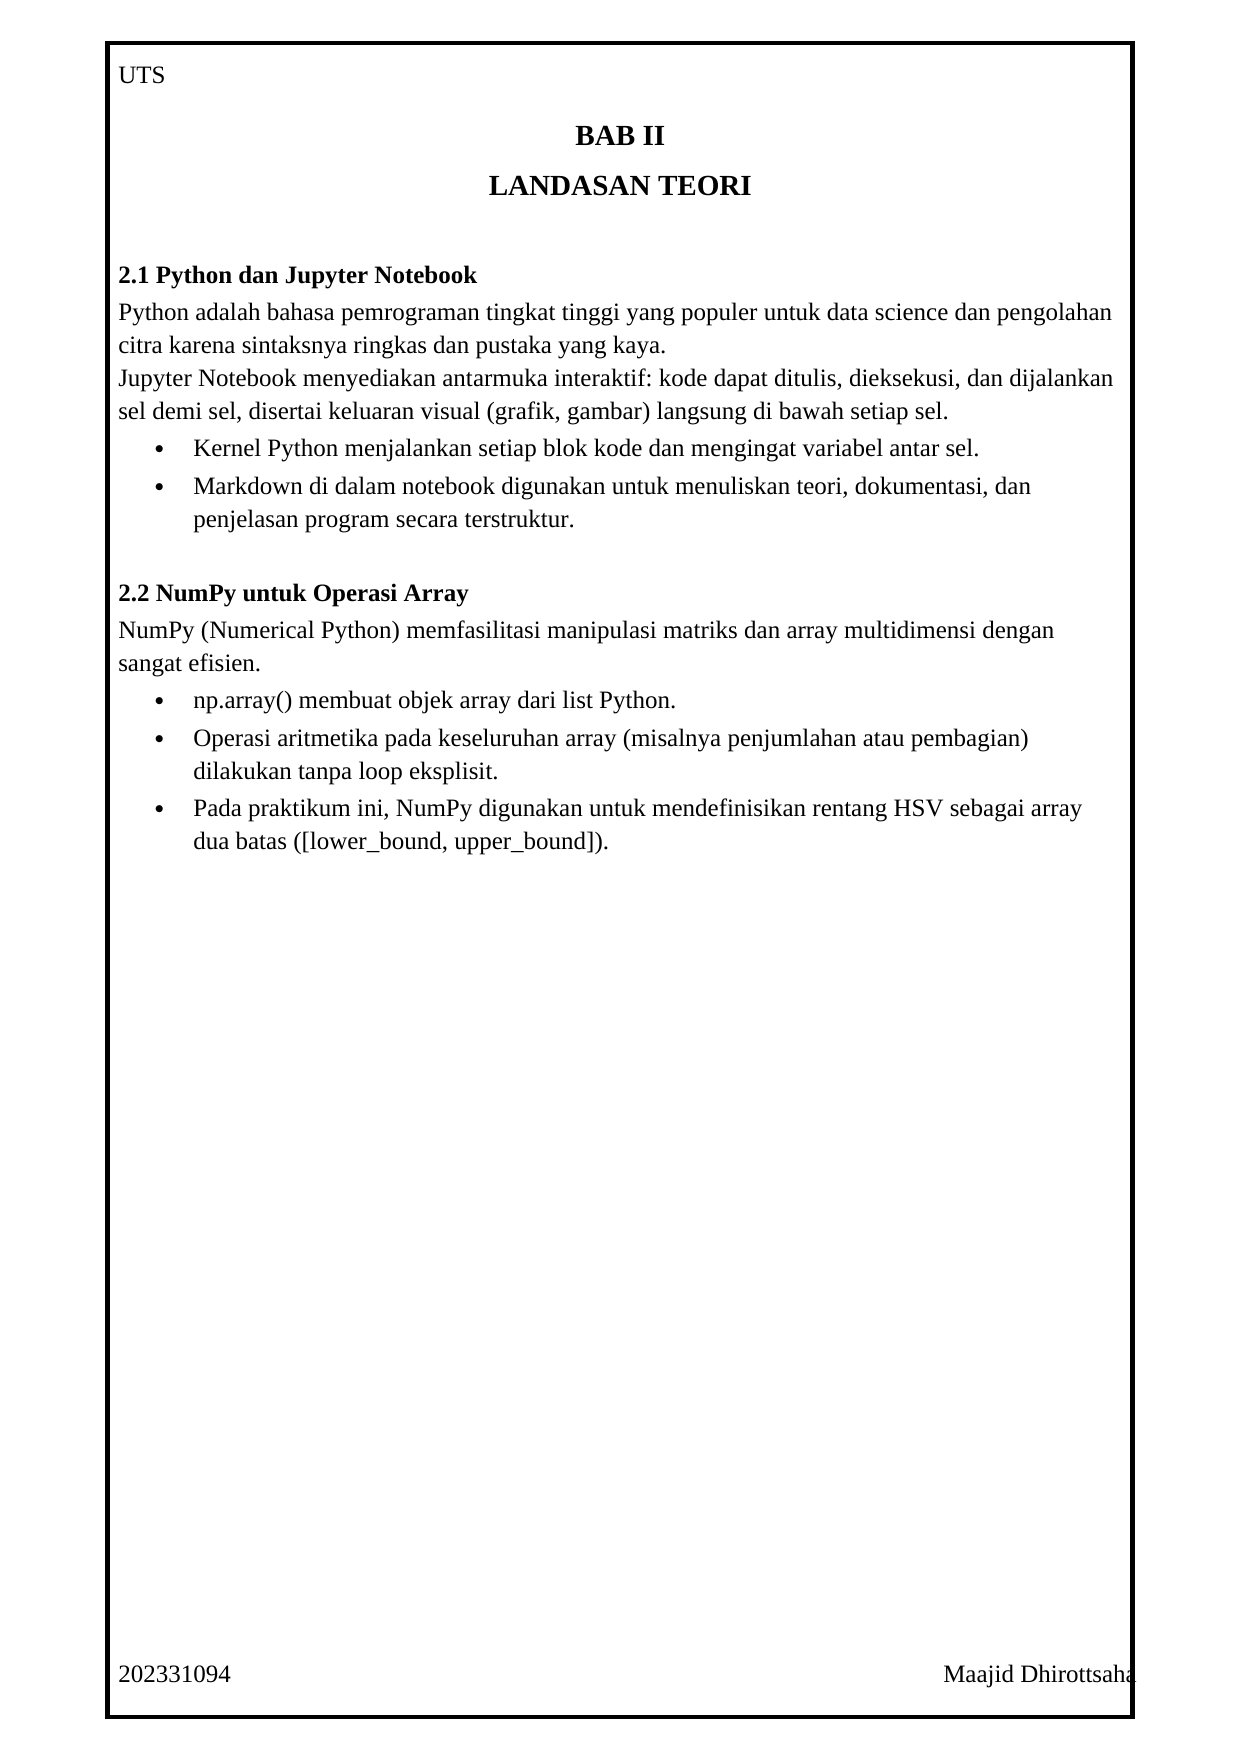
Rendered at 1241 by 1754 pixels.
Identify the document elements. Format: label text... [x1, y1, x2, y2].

subtitle NumPy (Numerical Python) memfasilitasi manipulasi matriks dan array multidimensi dengan sangat efisien. [118, 615, 1122, 677]
subtitle 2.1 Python dan Jupyter Notebook [118, 260, 1122, 289]
subtitle Pada praktikum ini, NumPy digunakan untuk mendefinisikan rentang HSV sebagai array dua batas ([lower_bound, upper_bound]). [156, 793, 1122, 855]
subtitle LANDASAN TEORI [118, 168, 1122, 202]
subtitle 2.2 NumPy untuk Operasi Array [118, 578, 1122, 607]
subtitle Markdown di dalam notebook digunakan untuk menuliskan teori, dokumentasi, dan penjelasan program secara terstruktur. [156, 471, 1122, 532]
subtitle np.array() membuat objek array dari list Python. [156, 686, 1122, 714]
subtitle Operasi aritmetika pada keseluruhan array (misalnya penjumlahan atau pembagian) dilakukan tanpa loop eksplisit. [156, 723, 1122, 784]
subtitle Kernel Python menjalankan setiap blok kode dan mengingat variabel antar sel. [156, 433, 1122, 462]
subtitle Python adalah bahasa pemrograman tingkat tinggi yang populer untuk data science dan pengolahan citra karena sintaksnya ringkas dan pustaka yang kaya. Jupyter Notebook menyediakan antarmuka interaktif: kode dapat ditulis, dieksekusi, dan dijalankan sel demi sel, disertai keluaran visual (grafik, gambar) langsung di bawah setiap sel. [118, 297, 1122, 425]
subtitle BAB II [118, 118, 1122, 152]
